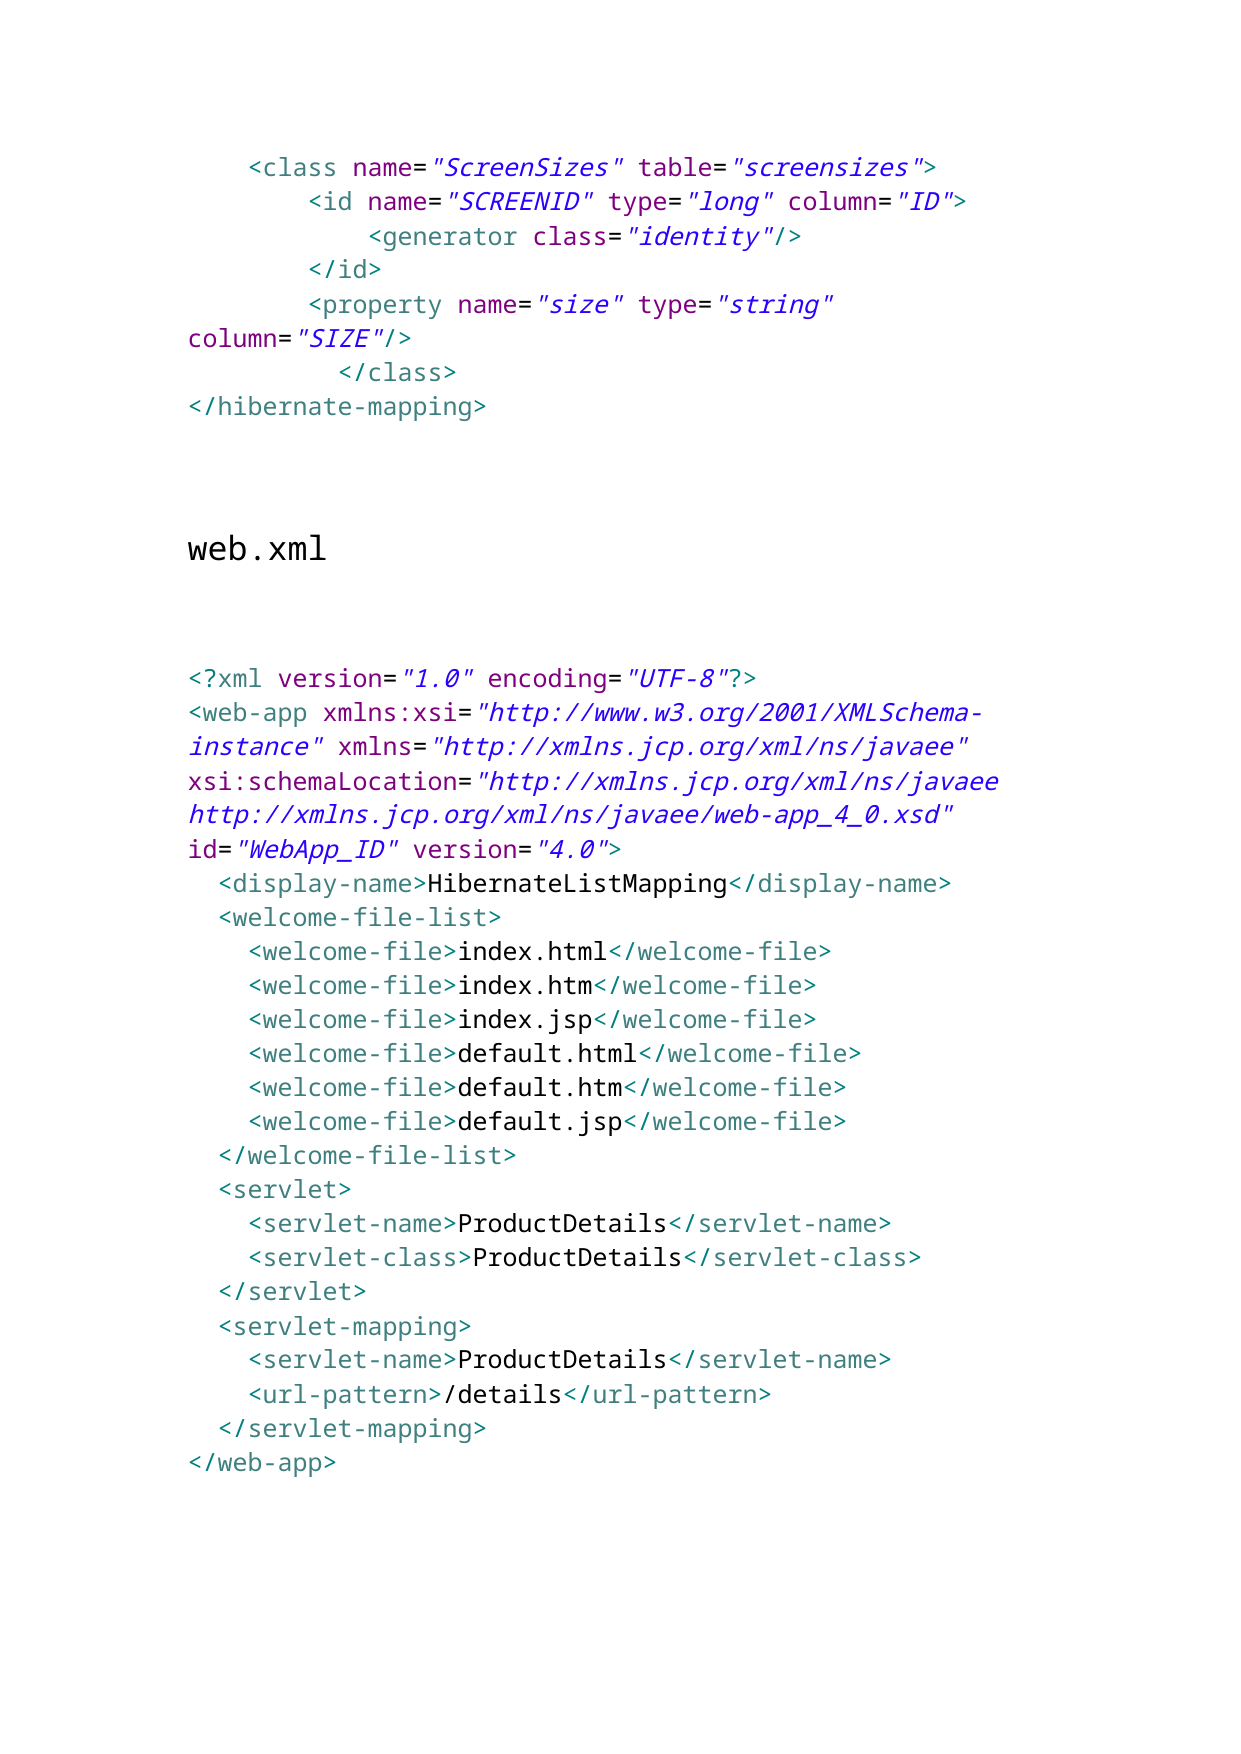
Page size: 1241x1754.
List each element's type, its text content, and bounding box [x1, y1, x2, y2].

text </servlet-mapping> [187, 1410, 1053, 1444]
text <?xml version="1.0" encoding="UTF-8"?> [187, 661, 1053, 695]
text <servlet-mapping> [187, 1308, 1053, 1342]
text </servlet> [187, 1274, 1053, 1308]
text <servlet-name>ProductDetails</servlet-name> [187, 1206, 1053, 1240]
text <generator class="identity"/> [187, 218, 1053, 252]
text <class name="ScreenSizes" table="screensizes"> [187, 150, 1053, 184]
text <property name="size" type="string" column="SIZE"/> [187, 286, 1053, 354]
text <welcome-file>default.jsp</welcome-file> [187, 1104, 1053, 1138]
text <display-name>HibernateListMapping</display-name> [187, 865, 1053, 899]
text <id name="SCREENID" type="long" column="ID"> [187, 184, 1053, 218]
text <welcome-file>default.html</welcome-file> [187, 1036, 1053, 1070]
text <welcome-file-list> [187, 899, 1053, 933]
text </hibernate-mapping> [187, 388, 1053, 422]
text web.xml [187, 525, 1053, 570]
text <welcome-file>index.jsp</welcome-file> [187, 1002, 1053, 1036]
text <welcome-file>index.html</welcome-file> [187, 933, 1053, 967]
text </class> [187, 354, 1053, 388]
text </id> [187, 252, 1053, 286]
text <web-app xmlns:xsi="http://www.w3.org/2001/XMLSchema-instance" xmlns="http://xmlns.jcp.org/xml/ns/javaee" xsi:schemaLocation="http://xmlns.jcp.org/xml/ns/javaee http://xmlns.jcp.org/xml/ns/javaee/web-app_4_0.xsd" id="WebApp_ID" version="4.0"> [187, 695, 1053, 865]
text <welcome-file>default.htm</welcome-file> [187, 1070, 1053, 1104]
text <servlet-class>ProductDetails</servlet-class> [187, 1240, 1053, 1274]
text </welcome-file-list> [187, 1138, 1053, 1172]
text <welcome-file>index.htm</welcome-file> [187, 967, 1053, 1002]
text <servlet-name>ProductDetails</servlet-name> [187, 1342, 1053, 1376]
text <servlet> [187, 1172, 1053, 1206]
text <url-pattern>/details</url-pattern> [187, 1376, 1053, 1410]
text </web-app> [187, 1444, 1053, 1478]
